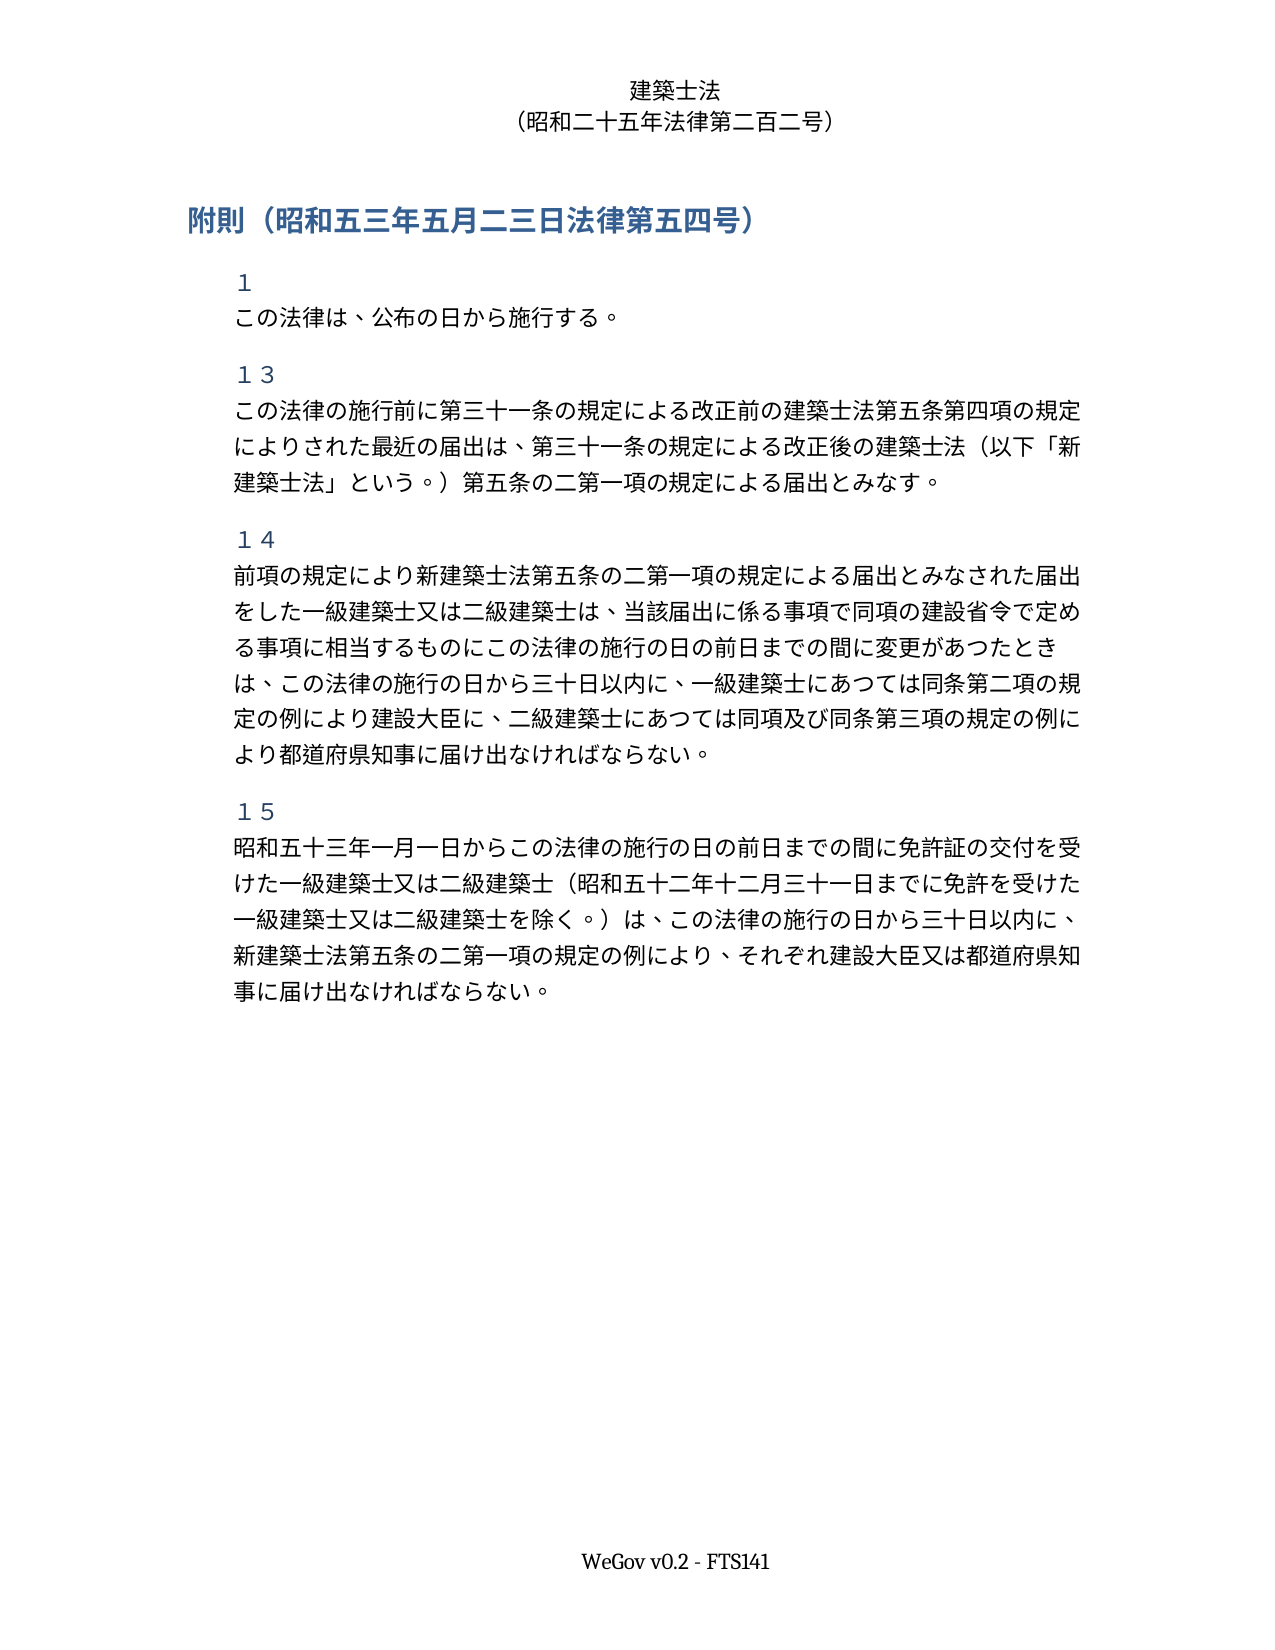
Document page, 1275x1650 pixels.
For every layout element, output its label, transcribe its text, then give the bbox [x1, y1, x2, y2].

subtitle 附則（昭和五三年五月二三日法律第五四号） [187, 200, 1087, 240]
subtitle １３ [233, 359, 1087, 390]
text この法律の施行前に第三十一条の規定による改正前の建築士法第五条第四項の規定によりされた最近の届出は、第三十一条の規定による改正後の建築士法（以下「新建築士法」という。）第五条の二第一項の規定による届出とみなす。 [233, 395, 1087, 498]
subtitle １ [233, 266, 1087, 298]
text 前項の規定により新建築士法第五条の二第一項の規定による届出とみなされた届出をした一級建築士又は二級建築士は、当該届出に係る事項で同項の建設省令で定める事項に相当するものにこの法律の施行の日の前日までの間に変更があつたときは、この法律の施行の日から三十日以内に、一級建築士にあつては同条第二項の規定の例により建設大臣に、二級建築士にあつては同項及び同条第三項の規定の例により都道府県知事に届け出なければならない。 [233, 560, 1087, 771]
text この法律は、公布の日から施行する。 [233, 302, 1087, 334]
text 昭和五十三年一月一日からこの法律の施行の日の前日までの間に免許証の交付を受けた一級建築士又は二級建築士（昭和五十二年十二月三十一日までに免許を受けた一級建築士又は二級建築士を除く。）は、この法律の施行の日から三十日以内に、新建築士法第五条の二第一項の規定の例により、それぞれ建設大臣又は都道府県知事に届け出なければならない。 [233, 832, 1087, 1007]
subtitle １４ [233, 524, 1087, 555]
subtitle １５ [233, 796, 1087, 827]
